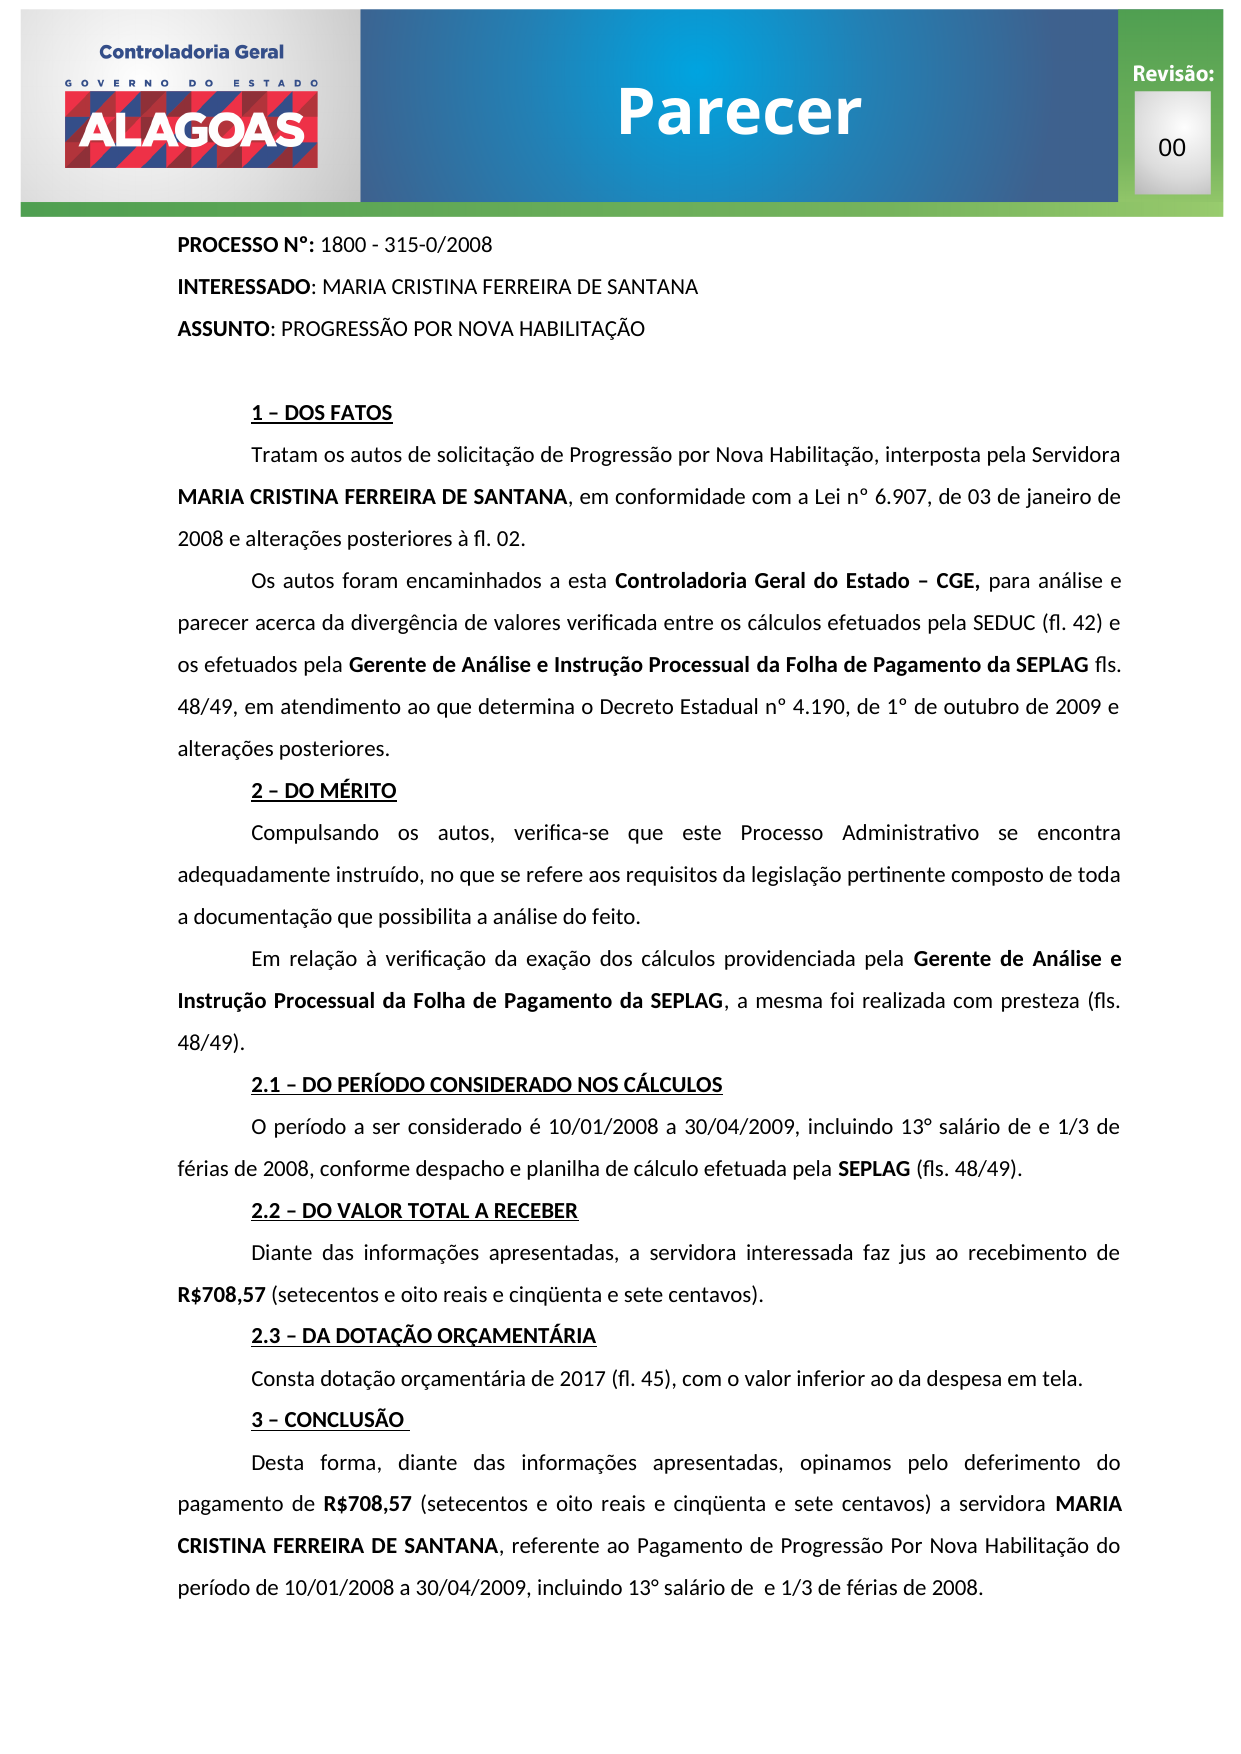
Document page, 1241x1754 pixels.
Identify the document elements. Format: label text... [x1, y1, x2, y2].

text Diante das informações apresentadas, a servidora interessada faz jus ao recebimento de R$708,57 (setecentos e oito reais e cinqüenta e sete centavos). [177, 1238, 1122, 1308]
text 2.3 – DA DOTAÇÃO ORÇAMENTÁRIA [177, 1322, 1122, 1350]
text Em relação à verificação da exação dos cálculos providenciada pela Gerente de Análise e Instrução Processual da Folha de Pagamento da SEPLAG, a mesma foi realizada com presteza (fls. 48/49). [177, 944, 1122, 1056]
text ASSUNTO: PROGRESSÃO POR NOVA HABILITAÇÃO [177, 314, 1122, 342]
text Os autos foram encaminhados a esta Controladoria Geral do Estado – CGE, para análise e parecer acerca da divergência de valores verificada entre os cálculos efetuados pela SEDUC (fl. 42) e os efetuados pela Gerente de Análise e Instrução Processual da Folha de Pagamento da SEPLAG fls. 48/49, em atendimento ao que determina o Decreto Estadual nº 4.190, de 1º de outubro de 2009 e alterações posteriores. [177, 566, 1122, 762]
text 3 – CONCLUSÃO [177, 1406, 1122, 1434]
text 1 – DOS FATOS [177, 398, 1122, 426]
text O período a ser considerado é 10/01/2008 a 30/04/2009, incluindo 13° salário de e 1/3 de férias de 2008, conforme despacho e planilha de cálculo efetuada pela SEPLAG (fls. 48/49). [177, 1112, 1122, 1182]
text Compulsando os autos, verifica-se que este Processo Administrativo se encontra adequadamente instruído, no que se refere aos requisitos da legislação pertinente composto de toda a documentação que possibilita a análise do feito. [177, 818, 1122, 930]
text 2.2 – DO VALOR TOTAL A RECEBER [177, 1196, 1122, 1224]
text PROCESSO Nº: 1800 - 315-0/2008 [177, 177, 1122, 258]
picture [20, 9, 1224, 217]
text Desta forma, diante das informações apresentadas, opinamos pelo deferimento do pagamento de R$708,57 (setecentos e oito reais e cinqüenta e sete centavos) a servidora MARIA CRISTINA FERREIRA DE SANTANA, referente ao Pagamento de Progressão Por Nova Habilitação do período de 10/01/2008 a 30/04/2009, incluindo 13° salário de e 1/3 de férias de 2008. [177, 1448, 1122, 1602]
text Consta dotação orçamentária de 2017 (fl. 45), com o valor inferior ao da despesa em tela. [177, 1364, 1122, 1392]
text INTERESSADO: MARIA CRISTINA FERREIRA DE SANTANA [177, 272, 1122, 300]
text 2.1 – DO PERÍODO CONSIDERADO NOS CÁLCULOS [177, 1070, 1122, 1098]
text 2 – DO MÉRITO [177, 776, 1122, 804]
text Tratam os autos de solicitação de Progressão por Nova Habilitação, interposta pela Servidora MARIA CRISTINA FERREIRA DE SANTANA, em conformidade com a Lei nº 6.907, de 03 de janeiro de 2008 e alterações posteriores à fl. 02. [177, 440, 1122, 552]
